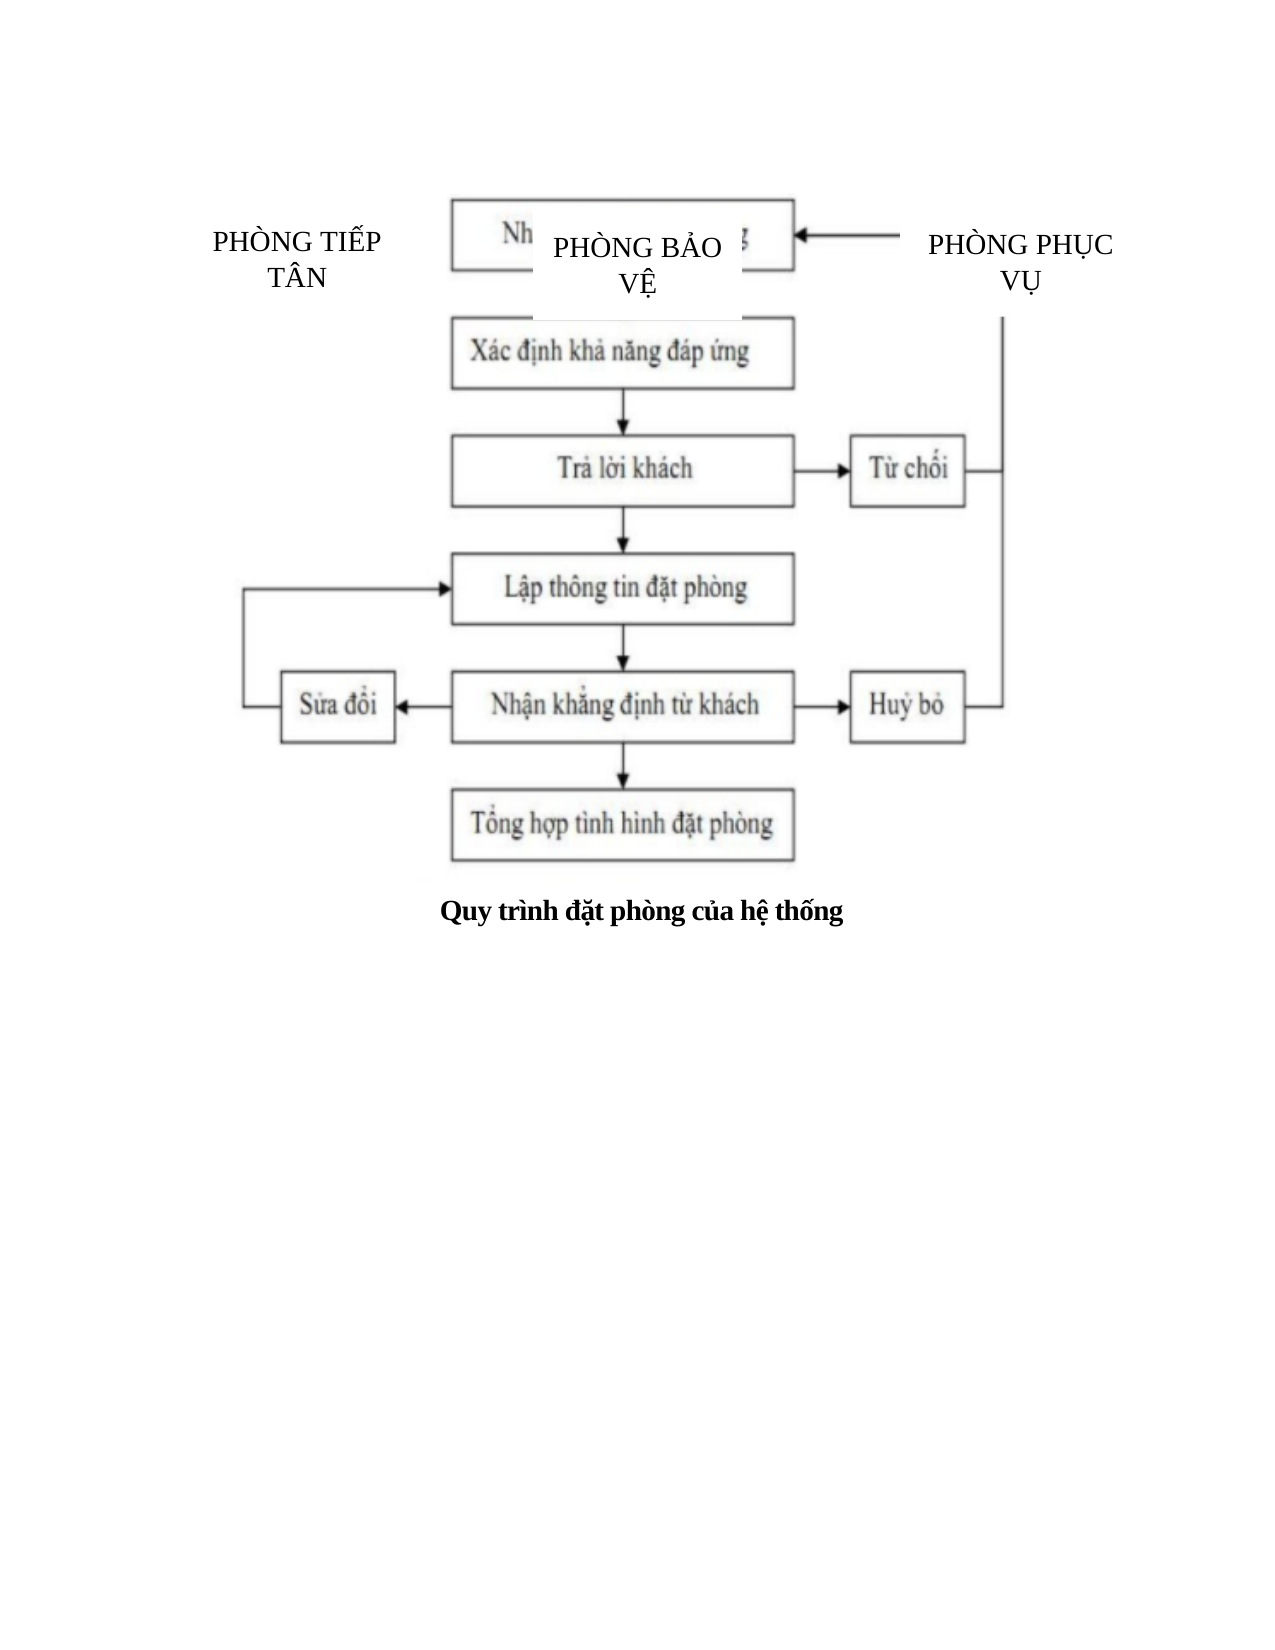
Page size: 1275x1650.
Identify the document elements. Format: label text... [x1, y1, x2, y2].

text Quy trình đặt phòng của hệ thống [169, 883, 844, 927]
picture [187, 193, 1033, 884]
